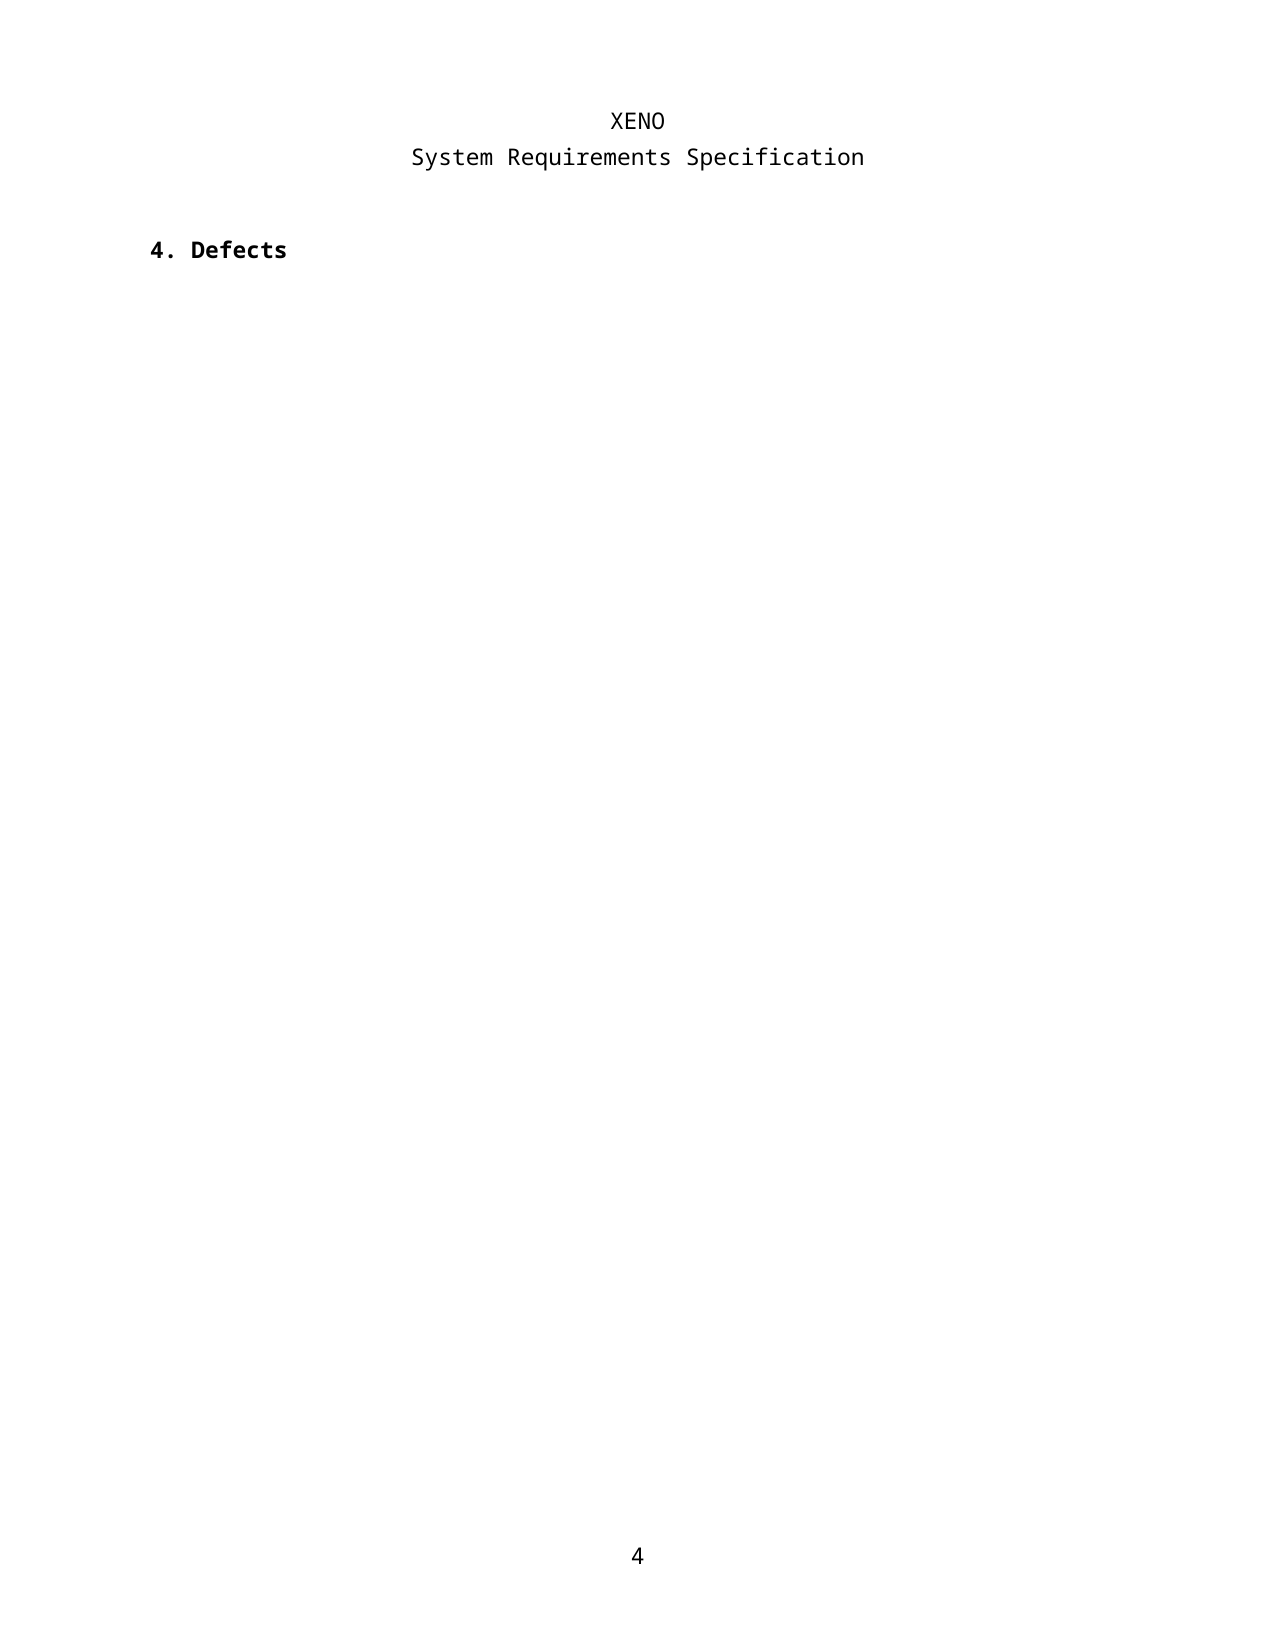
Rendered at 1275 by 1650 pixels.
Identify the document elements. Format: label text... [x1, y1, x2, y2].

text 4. Defects [150, 234, 1125, 265]
